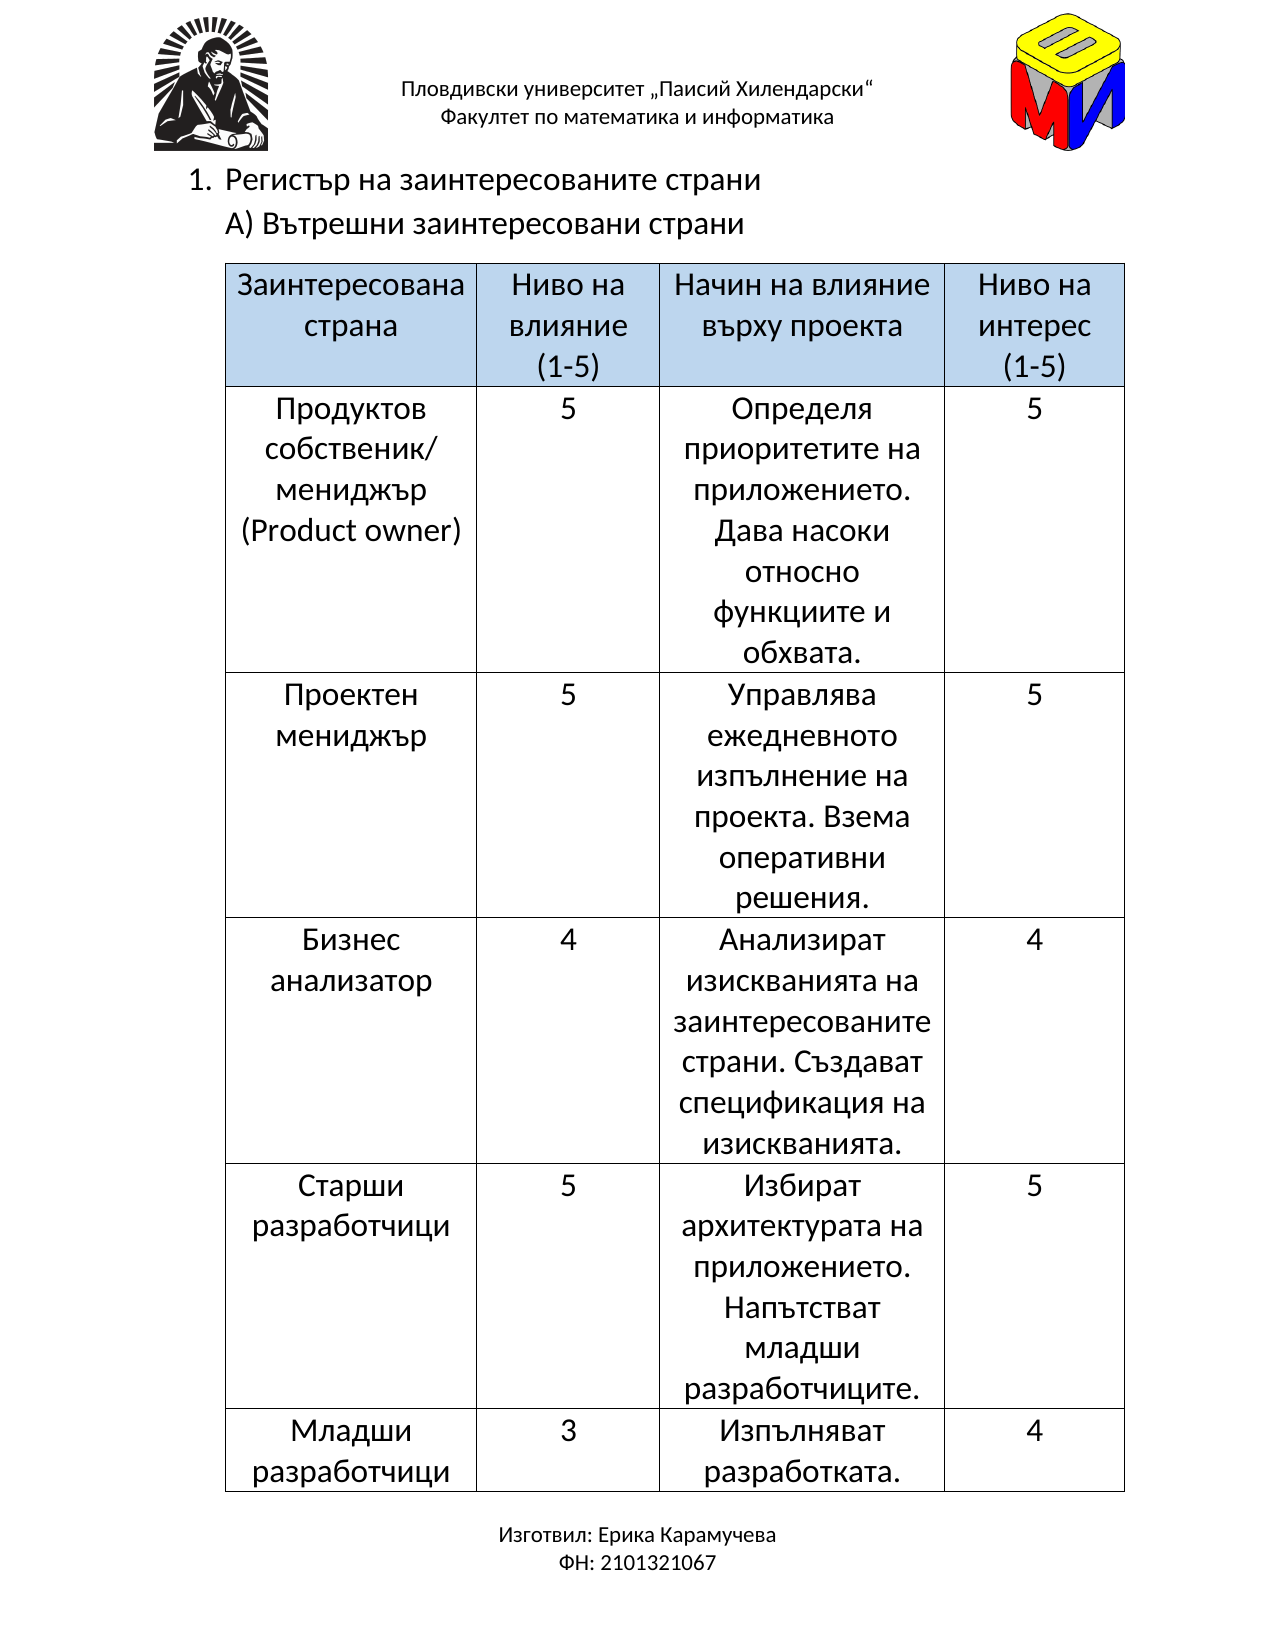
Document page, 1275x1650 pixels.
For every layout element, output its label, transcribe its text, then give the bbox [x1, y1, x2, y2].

table_cell Старши разработчици [226, 1164, 476, 1408]
table_cell 5 [477, 1164, 659, 1408]
table_cell Проектен мениджър [226, 673, 476, 917]
table_cell 4 [945, 1409, 1124, 1491]
table_cell Определя приоритетите на приложението. Дава насоки относно функциите и обхвата. [660, 387, 944, 672]
table_cell Бизнес анализатор [226, 918, 476, 1163]
table_cell 5 [477, 387, 659, 672]
table_cell Младши разработчици [226, 1409, 476, 1491]
table_cell 3 [477, 1409, 659, 1491]
table_header Ниво на интерес (1-5) [945, 264, 1124, 386]
table_header Начин на влияние върху проекта [660, 264, 944, 386]
table_cell 5 [945, 387, 1124, 672]
table_cell 5 [945, 1164, 1124, 1408]
table_header Заинтересована страна [226, 264, 476, 386]
list А) Вътрешни заинтересовани страни [225, 202, 1125, 242]
picture [150, 17, 272, 151]
table_cell Анализират изискванията на заинтересованите страни. Създават спецификация на изискванията. [660, 918, 944, 1163]
table_cell 4 [945, 918, 1124, 1163]
list Регистър на заинтересованите страни [187, 158, 1125, 198]
table_cell Избират архитектурата на приложението. Напътстват младши разработчиците. [660, 1164, 944, 1408]
table_cell Продуктов собственик/ мениджър (Product owner) [226, 387, 476, 672]
table_cell 4 [477, 918, 659, 1163]
table_cell Изпълняват разработката. Предлагат технически решения. [660, 1409, 944, 1491]
table_cell Управлява ежедневното изпълнение на проекта. Взема оперативни решения. [660, 673, 944, 917]
table_cell 5 [945, 673, 1124, 917]
table_cell 5 [477, 673, 659, 917]
picture [1010, 13, 1125, 151]
table_header Ниво на влияние (1-5) [477, 264, 659, 386]
